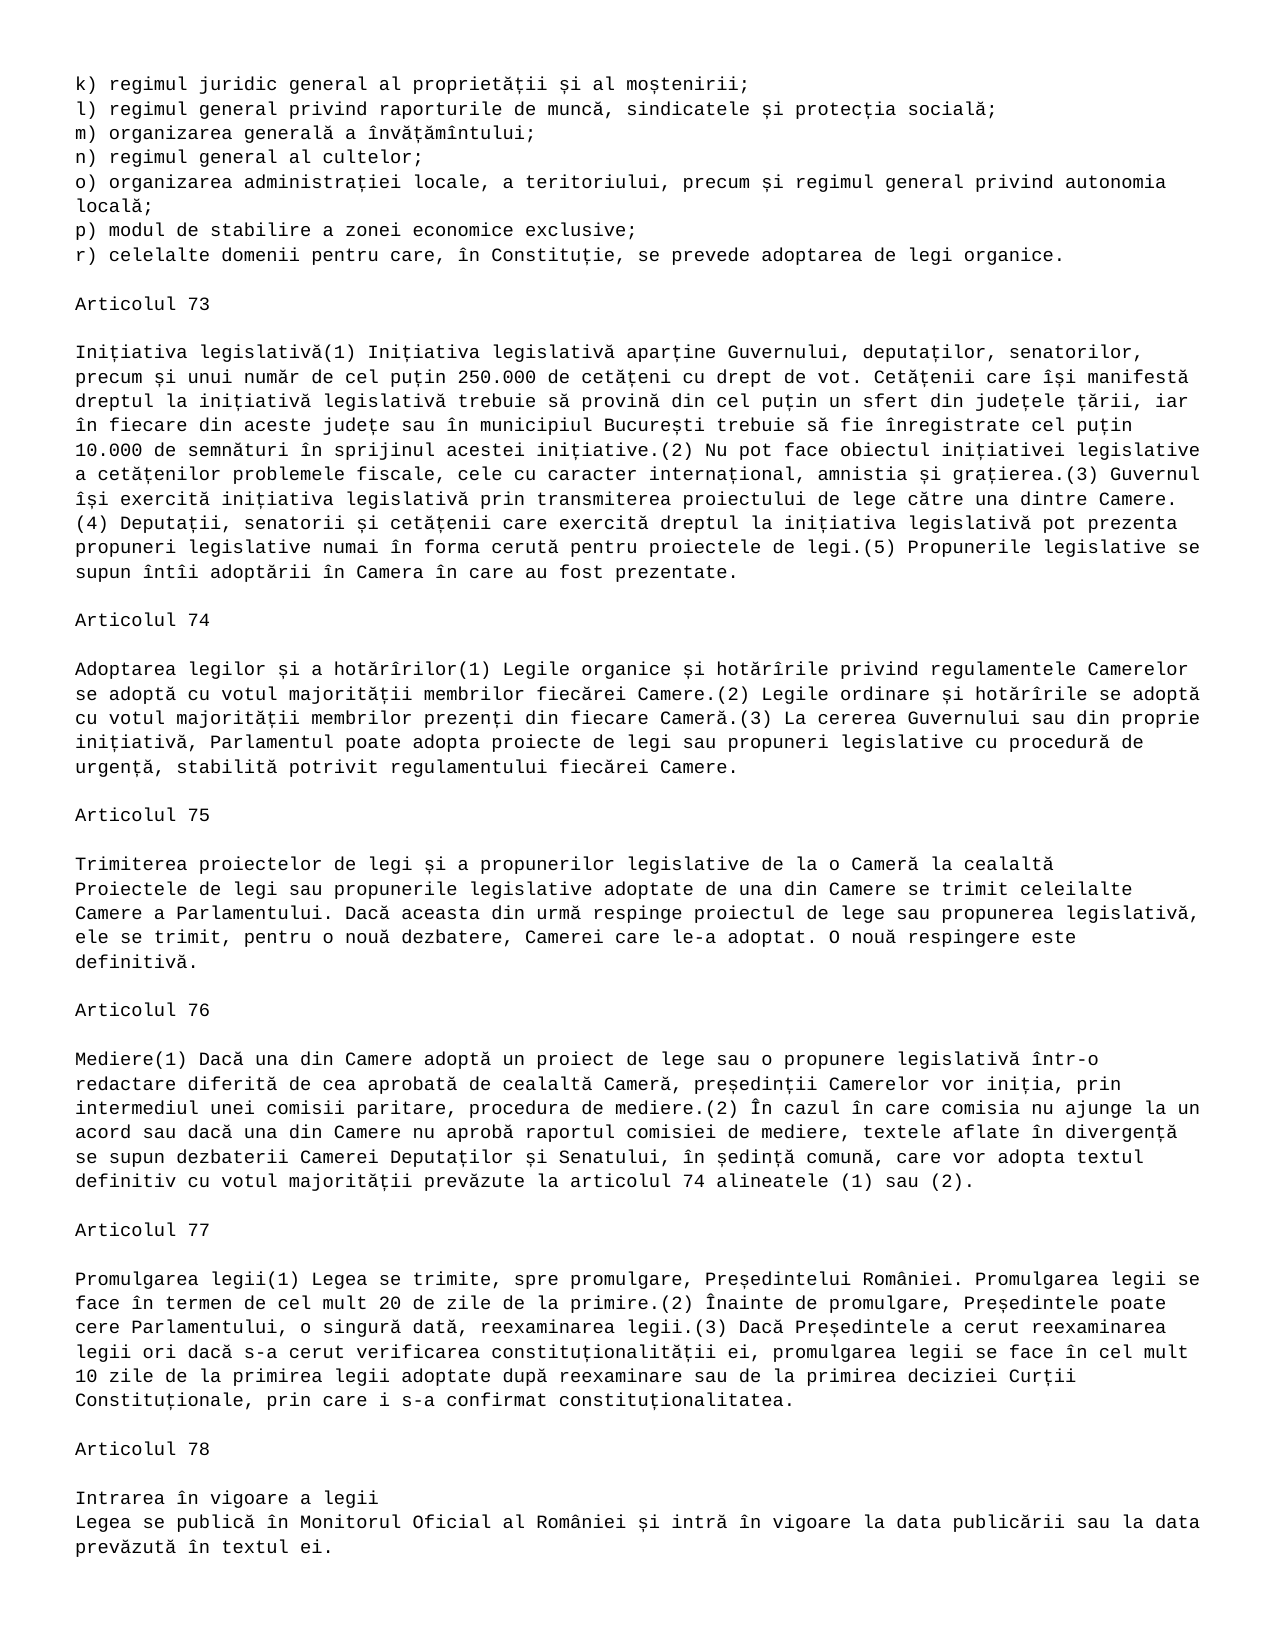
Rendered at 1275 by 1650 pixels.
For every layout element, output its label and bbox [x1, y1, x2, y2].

text [75, 75, 1200, 1559]
